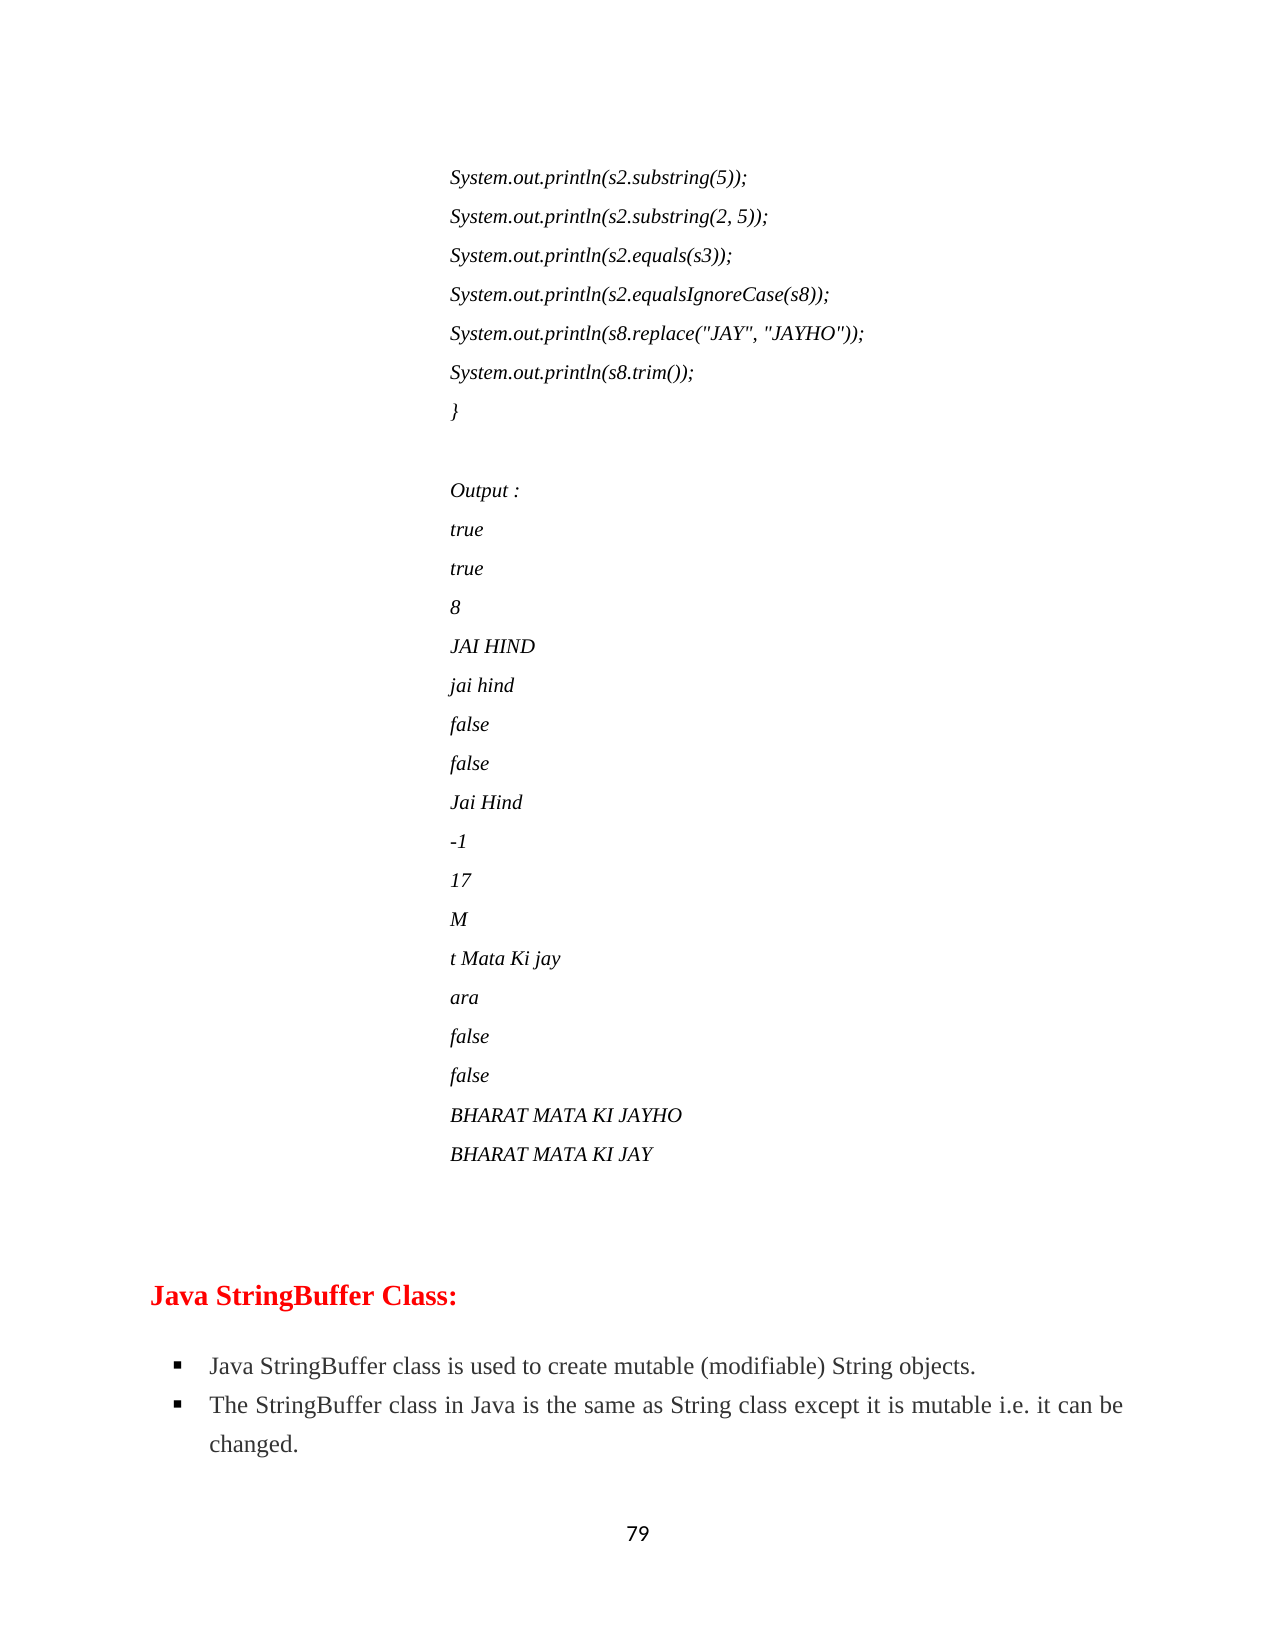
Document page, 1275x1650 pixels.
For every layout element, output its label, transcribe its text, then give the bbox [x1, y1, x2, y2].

list Jai Hind [450, 775, 1125, 814]
list BHARAT MATA KI JAY [450, 1127, 1125, 1166]
list true [450, 502, 1125, 541]
list System.out.println(s2.equals(s3)); [450, 228, 1125, 267]
list false [450, 736, 1125, 775]
list System.out.println(s2.substring(5)); [450, 150, 1125, 189]
text Java StringBuffer Class: [150, 1273, 1125, 1312]
list 8 [450, 580, 1125, 619]
list jai hind [450, 658, 1125, 697]
list } [450, 384, 1125, 423]
list false [450, 1048, 1125, 1087]
list System.out.println(s2.substring(2, 5)); [450, 189, 1125, 228]
list System.out.println(s8.replace("JAY", "JAYHO")); [450, 306, 1125, 345]
list System.out.println(s8.trim()); [450, 345, 1125, 384]
list BHARAT MATA KI JAYHO [450, 1087, 1125, 1127]
list ara [450, 970, 1125, 1009]
list Output : [450, 462, 1125, 502]
list M [450, 892, 1125, 931]
list 17 [450, 853, 1125, 892]
list -1 [450, 814, 1125, 853]
list false [450, 697, 1125, 736]
list System.out.println(s2.equalsIgnoreCase(s8)); [450, 267, 1125, 306]
list false [450, 1009, 1125, 1048]
list The StringBuffer class in Java is the same as String class except it is mutable i.e. it can be changed. [172, 1380, 1125, 1458]
list JAI HIND [450, 619, 1125, 658]
list true [450, 541, 1125, 580]
list Java StringBuffer class is used to create mutable (modifiable) String objects. [172, 1341, 1125, 1380]
list t Mata Ki jay [450, 931, 1125, 970]
